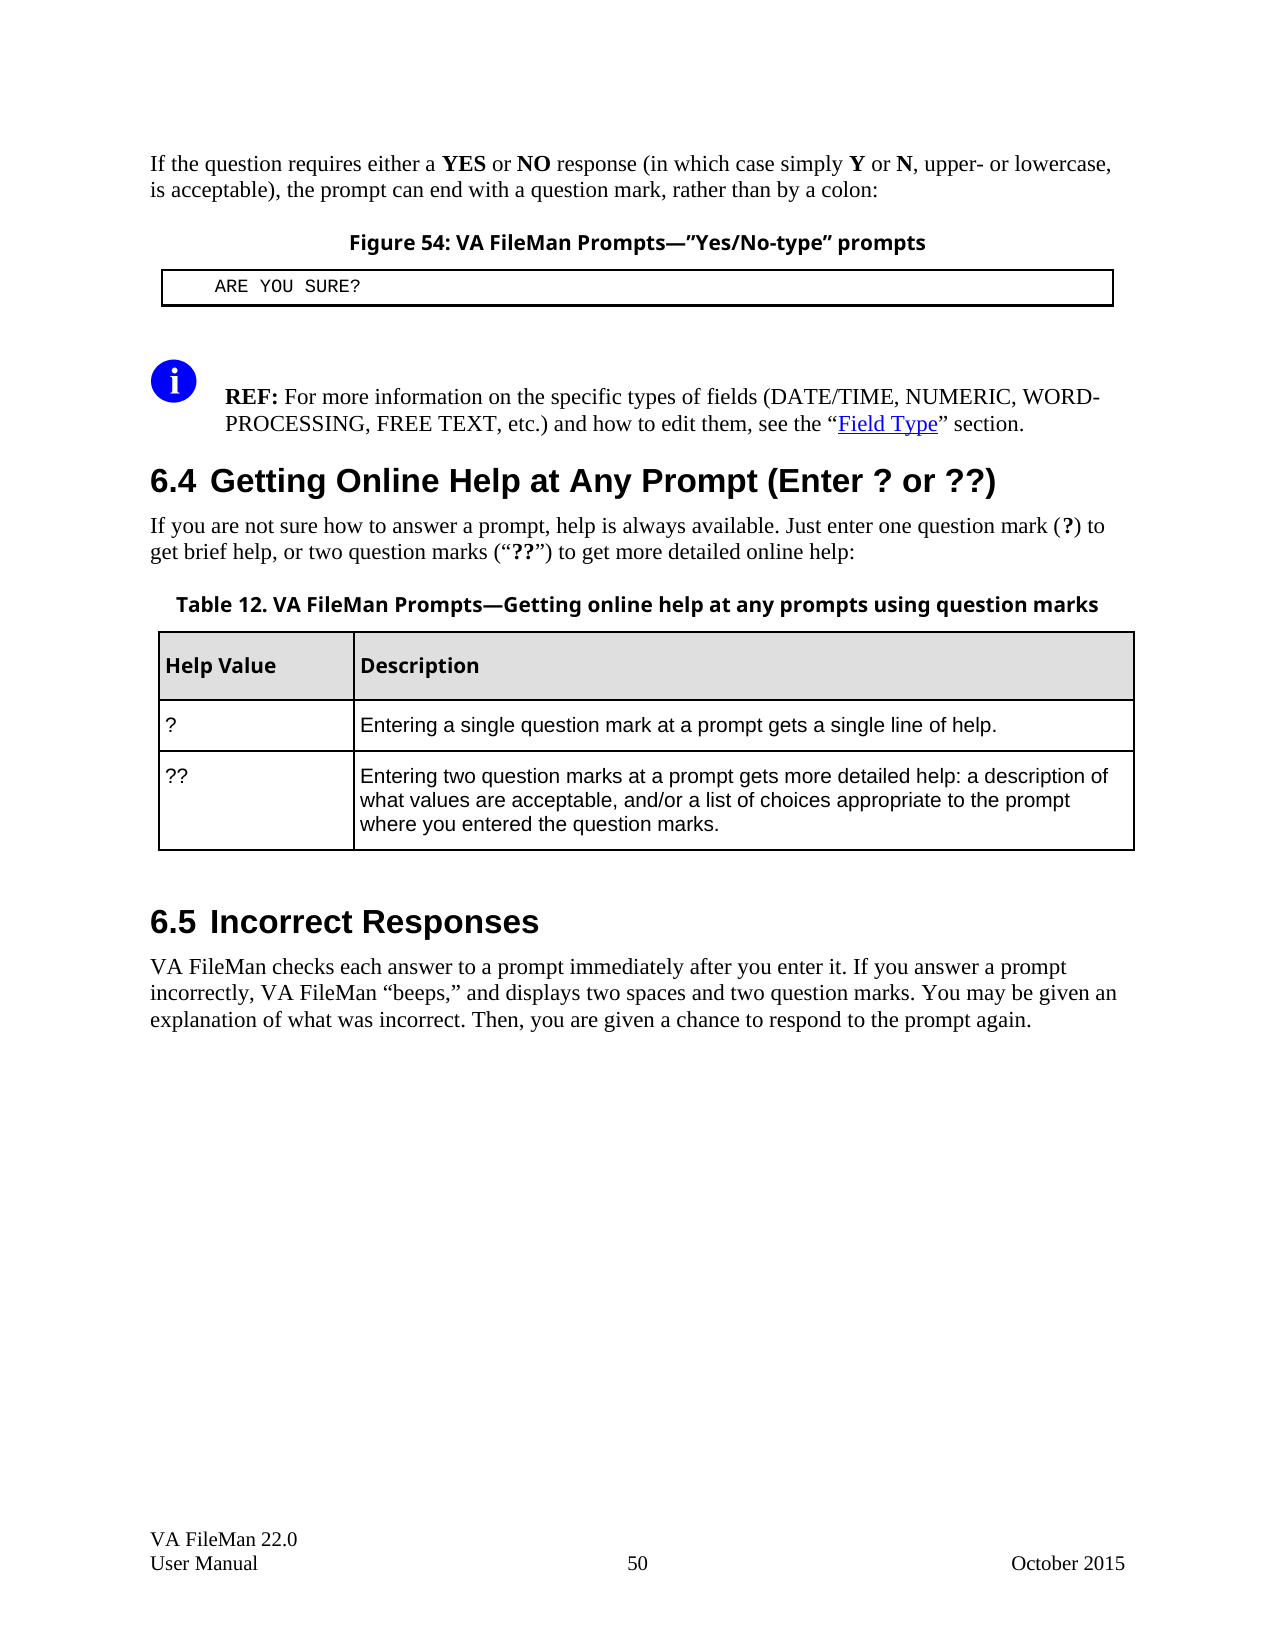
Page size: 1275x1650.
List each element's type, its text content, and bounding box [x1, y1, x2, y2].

text REF: For more information on the specific types of fields (DATE/TIME, NUMERIC, WORD-PROCESSING, FREE TEXT, etc.) and how to edit them, see the “Field Type” section. [150, 358, 1125, 436]
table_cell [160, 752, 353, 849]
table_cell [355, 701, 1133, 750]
subtitle Getting Online Help at Any Prompt (Enter ? or ??) [150, 461, 1125, 499]
subtitle Incorrect Responses [150, 902, 1125, 941]
text If the question requires either a YES or NO response (in which case simply Y or N, upper- or lowercase, is acceptable), the prompt can end with a question mark, rather than by a colon: [150, 150, 1125, 203]
text ARE YOU SURE? [163, 271, 1112, 304]
text If you are not sure how to answer a prompt, help is always available. Just enter one question mark (?) to get brief help, or two question marks (“??”) to get more detailed online help: [150, 512, 1125, 565]
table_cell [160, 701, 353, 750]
picture [150, 357, 197, 405]
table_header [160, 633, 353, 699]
text VA FileMan checks each answer to a prompt immediately after you enter it. If you answer a prompt incorrectly, VA FileMan “beeps,” and displays two spaces and two question marks. You may be given an explanation of what was incorrect. Then, you are given a chance to respond to the prompt again. [150, 953, 1125, 1032]
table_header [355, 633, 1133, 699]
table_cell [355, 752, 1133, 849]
